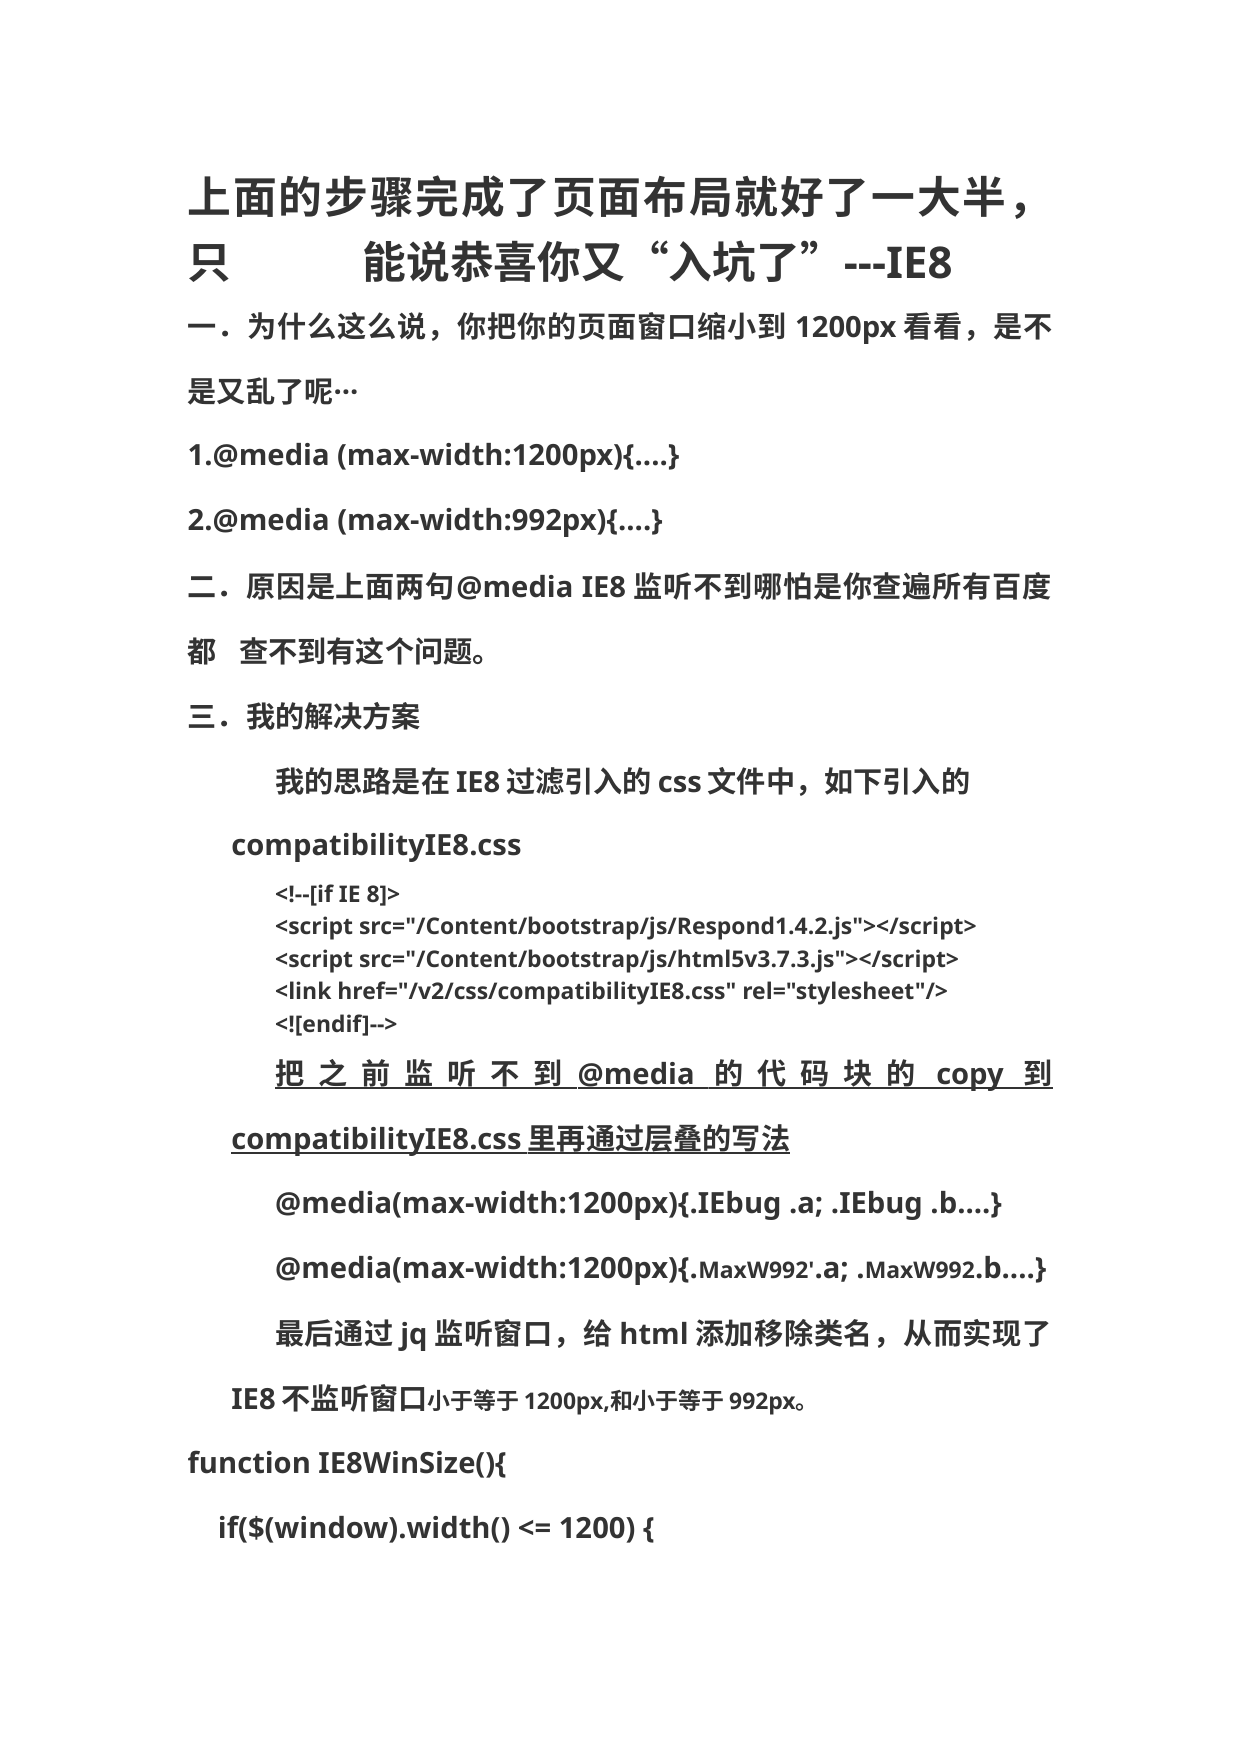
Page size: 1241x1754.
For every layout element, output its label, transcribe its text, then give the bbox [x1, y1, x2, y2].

list @media (max-width:992px){....} [187, 487, 1053, 552]
text 上面的步骤完成了页面布局就好了一大半，只 能说恭喜你又“入坑了”---IE8 [187, 162, 1053, 292]
list 把之前监听不到@media的代码块的copy到compatibilityIE8.css里再通过层叠的写法 [231, 1039, 1053, 1169]
text function IE8WinSize(){ [187, 1429, 1053, 1494]
list 最后通过jq监听窗口，给html添加移除类名，从而实现了IE8不监听窗口小于等于1200px,和小于等于992px。 [231, 1299, 1053, 1429]
list <script src="/Content/bootstrap/js/Respond1.4.2.js"></script> [231, 909, 1053, 942]
list 我的思路是在IE8过滤引入的css文件中，如下引入的 compatibilityIE8.css [231, 747, 1053, 877]
text if($(window).width() <= 1200) { [187, 1494, 1053, 1559]
list <link href="/v2/css/compatibilityIE8.css" rel="stylesheet"/> [231, 974, 1053, 1007]
list 原因是上面两句@media IE8监听不到哪怕是你查遍所有百度都 查不到有这个问题。 [187, 552, 1053, 682]
list <script src="/Content/bootstrap/js/html5v3.7.3.js"></script> [231, 942, 1053, 974]
list @media(max-width:1200px){.MaxW992'.a; .MaxW992.b....} [231, 1234, 1053, 1299]
list <![endif]--> [231, 1007, 1053, 1039]
list 我的解决方案 [187, 682, 1053, 747]
list @media (max-width:1200px){....} [187, 422, 1053, 487]
text 一．为什么这么说，你把你的页面窗口缩小到1200px看看，是不是又乱了呢··· [187, 292, 1053, 422]
list @media(max-width:1200px){.IEbug .a; .IEbug .b....} [231, 1169, 1053, 1234]
list <!--[if IE 8]> [231, 877, 1053, 909]
